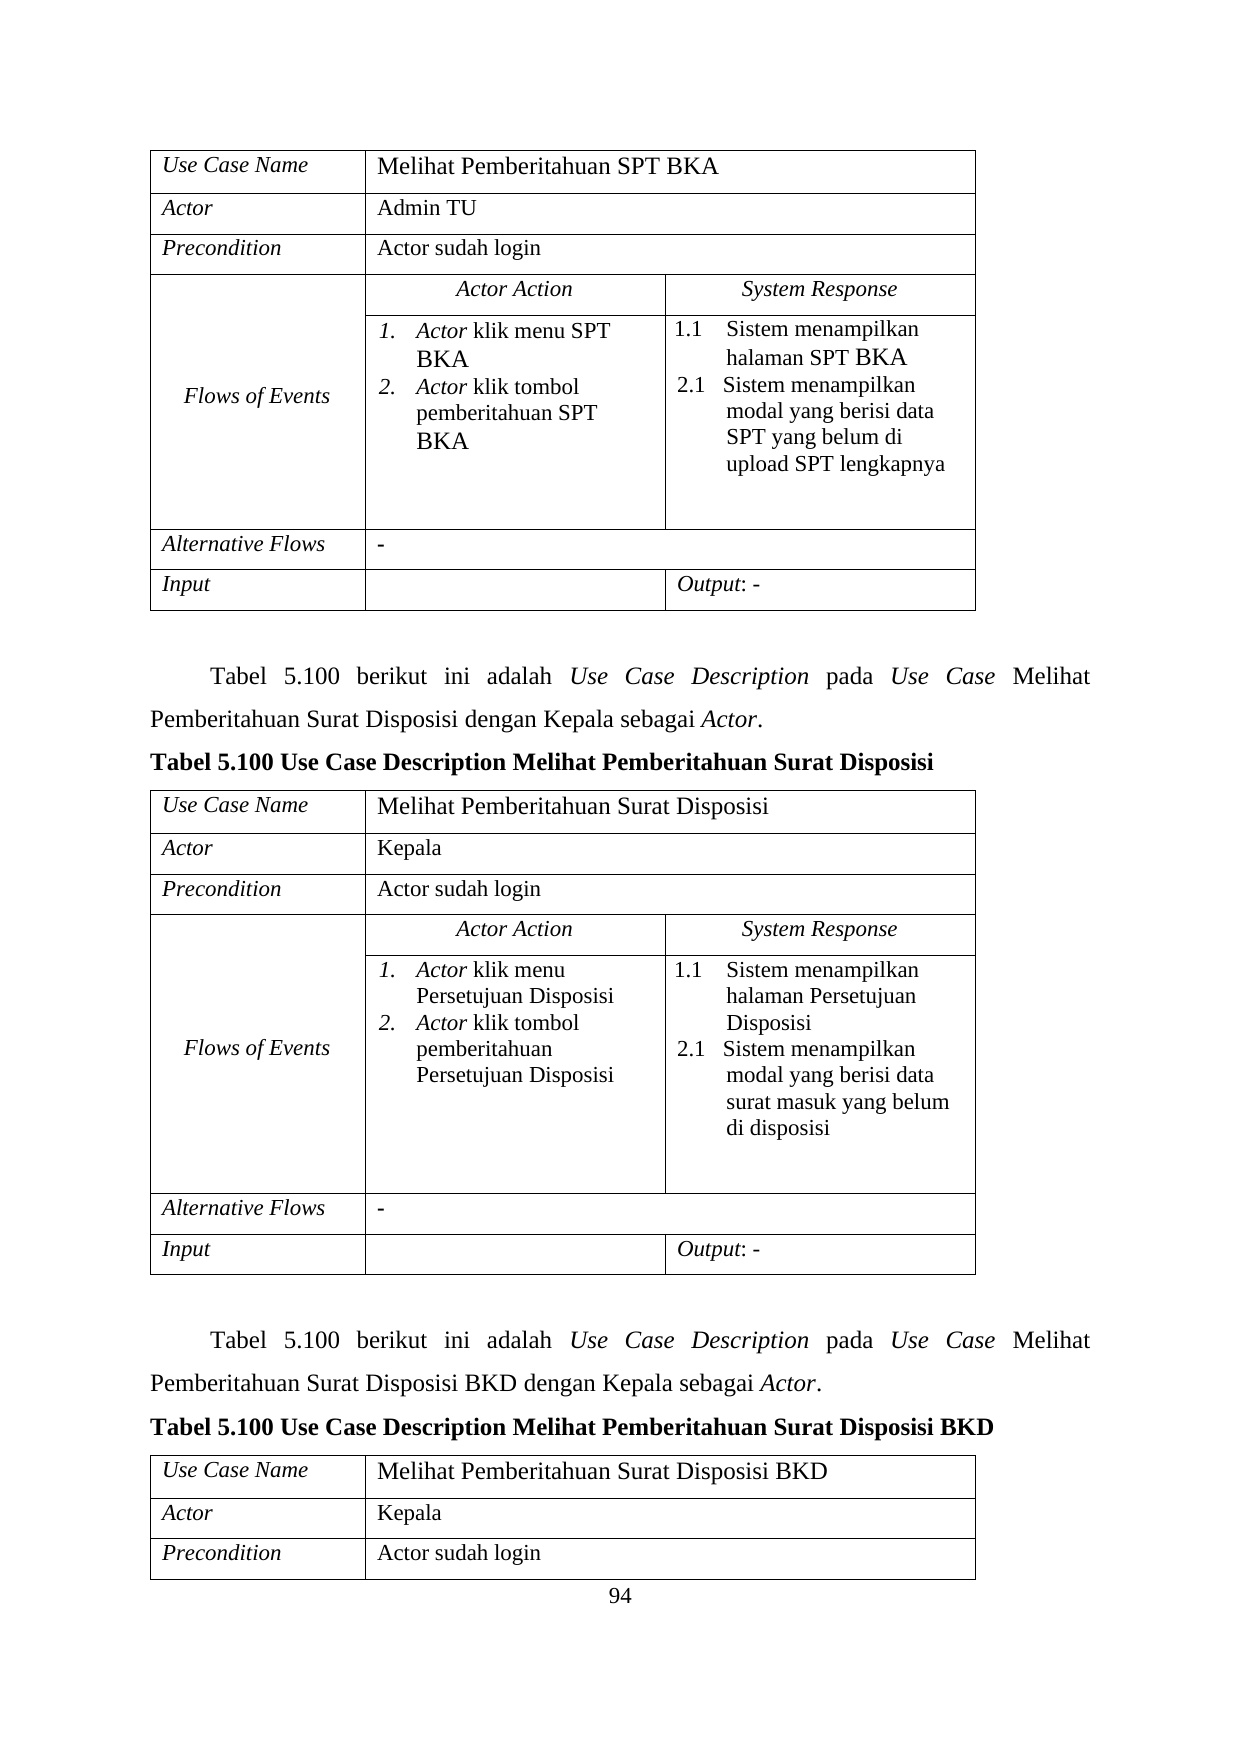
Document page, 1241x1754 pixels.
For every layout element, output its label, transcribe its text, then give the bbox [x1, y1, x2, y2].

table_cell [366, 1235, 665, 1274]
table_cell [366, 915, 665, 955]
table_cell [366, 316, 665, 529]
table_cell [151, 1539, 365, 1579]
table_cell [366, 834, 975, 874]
text Tabel 5.100 Use Case Description Melihat Pemberitahuan Surat Disposisi [150, 747, 1090, 776]
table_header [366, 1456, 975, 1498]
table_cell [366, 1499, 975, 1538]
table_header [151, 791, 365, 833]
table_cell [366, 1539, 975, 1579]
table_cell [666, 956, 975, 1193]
text Tabel 5.100 berikut ini adalah Use Case Description pada Use Case Melihat Pemberitahuan Surat Disposisi BKD dengan Kepala sebagai Actor. [150, 1325, 1090, 1397]
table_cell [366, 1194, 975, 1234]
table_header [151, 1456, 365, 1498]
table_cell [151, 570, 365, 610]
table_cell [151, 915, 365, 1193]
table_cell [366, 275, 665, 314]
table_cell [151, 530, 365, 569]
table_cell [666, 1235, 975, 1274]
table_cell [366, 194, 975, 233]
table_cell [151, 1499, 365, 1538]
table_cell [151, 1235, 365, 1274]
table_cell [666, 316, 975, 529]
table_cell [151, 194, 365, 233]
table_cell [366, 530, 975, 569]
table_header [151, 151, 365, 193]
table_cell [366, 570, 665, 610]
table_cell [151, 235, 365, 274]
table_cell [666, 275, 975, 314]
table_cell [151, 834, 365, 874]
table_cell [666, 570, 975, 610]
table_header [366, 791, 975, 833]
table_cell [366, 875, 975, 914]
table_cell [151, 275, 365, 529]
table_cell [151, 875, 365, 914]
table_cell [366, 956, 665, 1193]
text Tabel 5.100 Use Case Description Melihat Pemberitahuan Surat Disposisi BKD [150, 1412, 1090, 1440]
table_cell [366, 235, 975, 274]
text Tabel 5.100 berikut ini adalah Use Case Description pada Use Case Melihat Pemberitahuan Surat Disposisi dengan Kepala sebagai Actor. [150, 661, 1090, 733]
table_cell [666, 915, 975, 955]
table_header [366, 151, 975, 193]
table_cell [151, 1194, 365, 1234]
